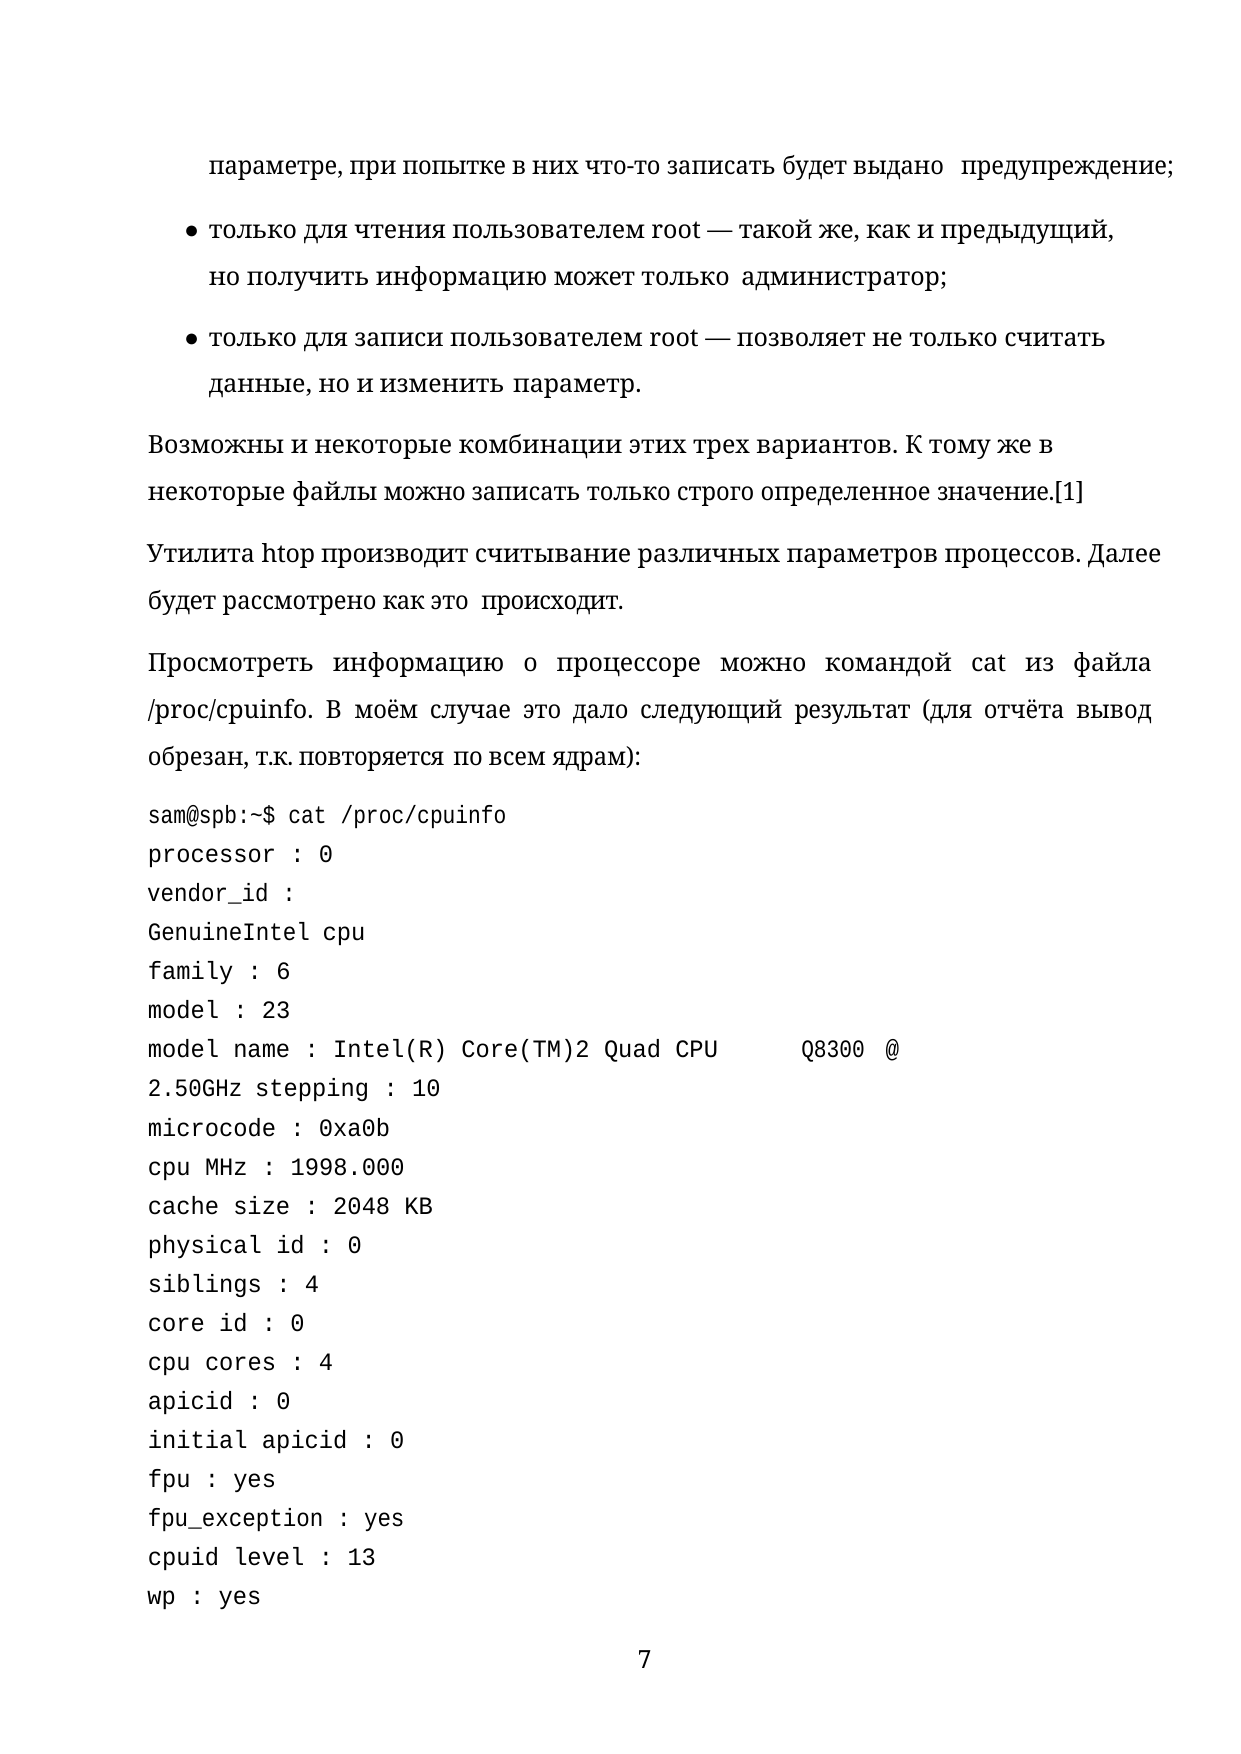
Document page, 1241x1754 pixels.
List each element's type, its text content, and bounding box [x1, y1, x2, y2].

text параметре, при попытке в них что-то записать будет выдано предупреждение; [208, 148, 1196, 182]
text vendor_id : GenuineIntel cpu family : 6 [147, 881, 462, 987]
text model name : Intel(R) Core(TM)2 Quad CPU Q8300 @ 2.50GHz stepping : 10 [148, 1037, 917, 1104]
text sam@spb:~$ cat /proc/cpuinfo processor : 0 [148, 803, 632, 870]
text model : 23 [148, 998, 1196, 1026]
list только для записи пользователем root — позволяет не только считать данные, но и изменить параметр. [184, 319, 1152, 399]
text initial apicid : 0 fpu : yes fpu_exception : yes cpuid level : 13 [148, 1428, 413, 1573]
list только для чтения пользователем root — такой же, как и предыдущий, но получить информацию может только администратор; [184, 212, 1152, 292]
text Утилита htop производит считывание различных параметров процессов. Далее будет рассмотрено как это происходит. [147, 536, 1196, 617]
text wp : yes [147, 1584, 1196, 1612]
text cache size : 2048 KB physical id : 0 siblings : 4 [148, 1193, 462, 1300]
text Просмотреть информацию о процессоре можно командой cat из файла /proc/cpuinfo. В моём случае это дало следующий результат (для отчёта вывод обрезан, т.к. повторяется по всем ядрам): [148, 644, 1152, 773]
text Возможны и некоторые комбинации этих трех вариантов. К тому же в некоторые файлы можно записать только строго определенное значение.[1] [148, 427, 1196, 508]
text microcode : 0xa0b cpu MHz : 1998.000 [148, 1115, 413, 1182]
text core id : 0 cpu cores : 4 apicid : 0 [148, 1310, 334, 1417]
